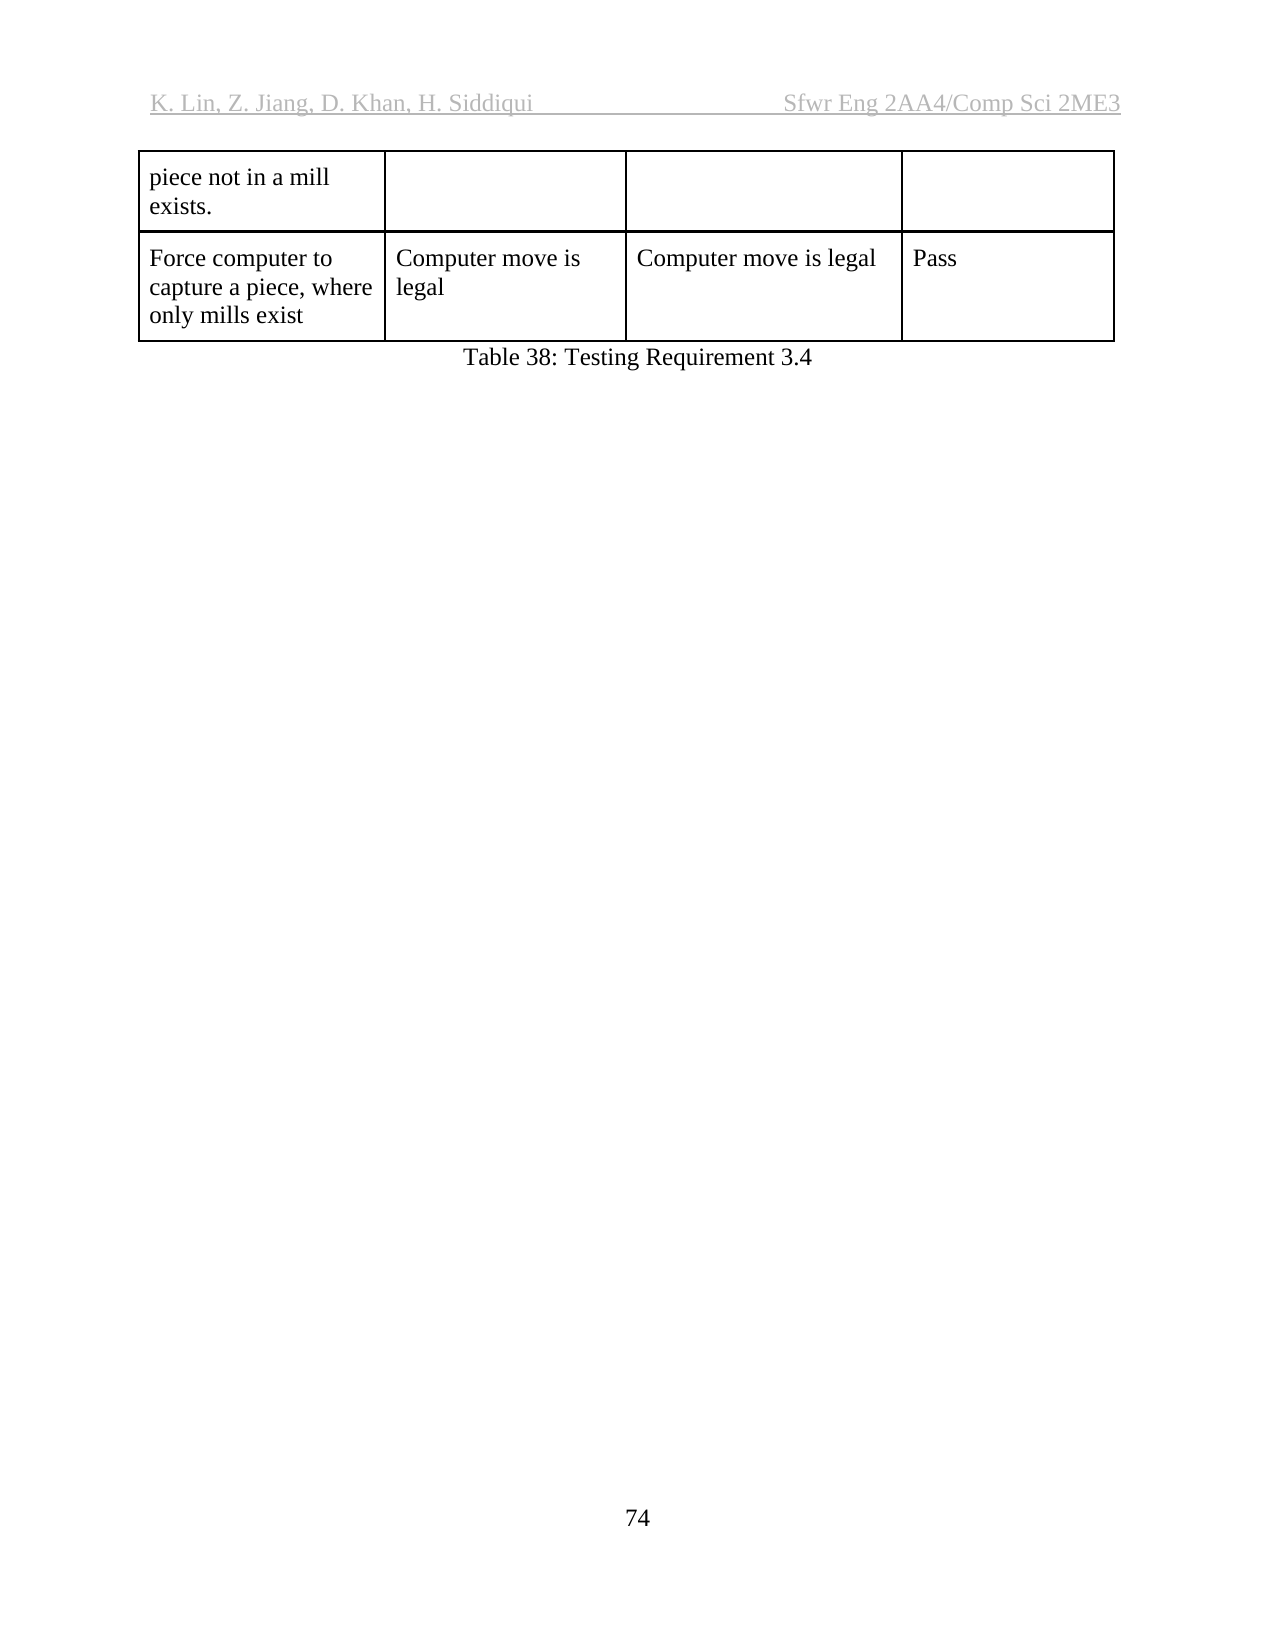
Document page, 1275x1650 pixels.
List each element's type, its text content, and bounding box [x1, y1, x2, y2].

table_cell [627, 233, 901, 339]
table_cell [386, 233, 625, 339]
subtitle Table 38: Testing Requirement 3.4 [150, 342, 1125, 370]
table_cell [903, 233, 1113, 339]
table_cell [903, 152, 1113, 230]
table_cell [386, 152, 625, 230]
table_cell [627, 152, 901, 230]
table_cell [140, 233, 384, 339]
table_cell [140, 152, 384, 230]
